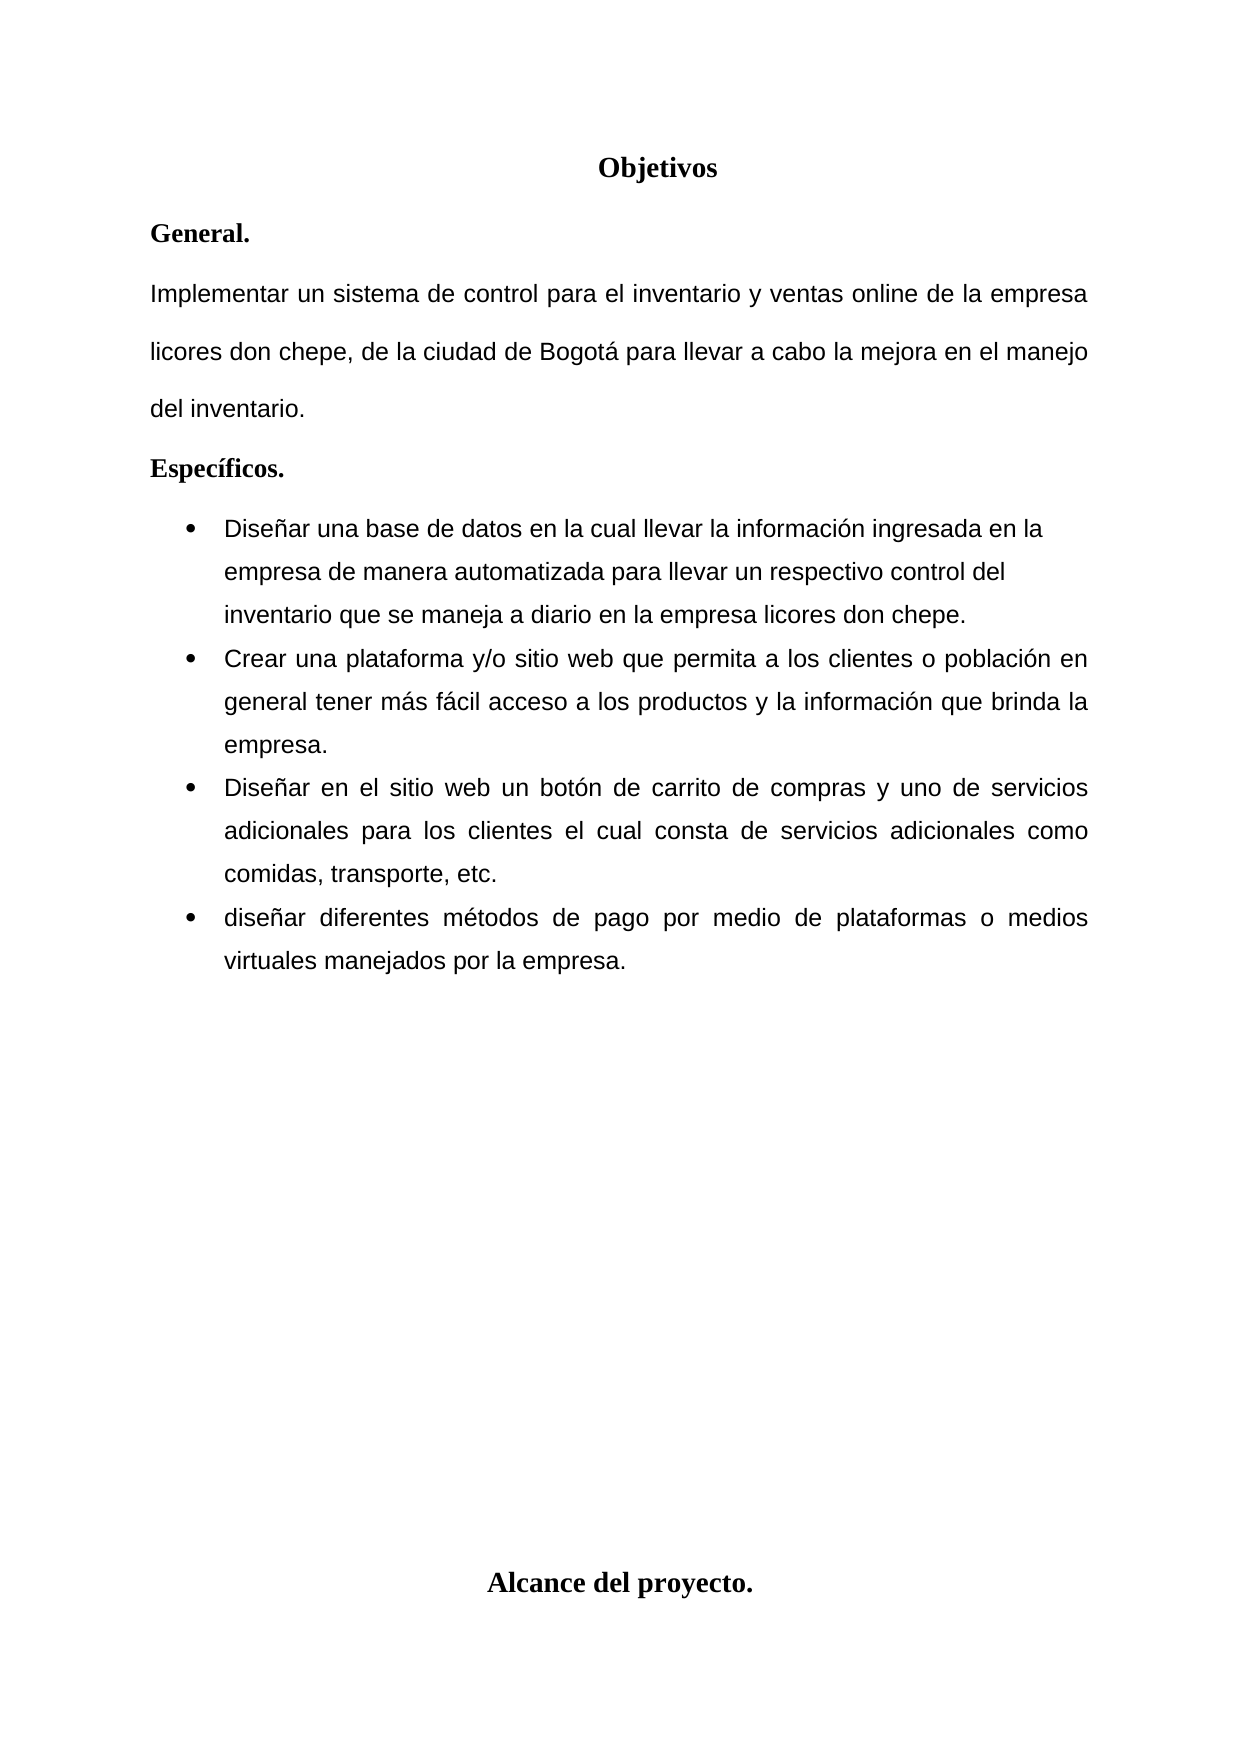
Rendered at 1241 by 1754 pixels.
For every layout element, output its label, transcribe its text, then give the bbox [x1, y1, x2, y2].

text Objetivos [150, 150, 1090, 183]
list Crear una plataforma y/o sitio web que permita a los clientes o población en general tener más fácil acceso a los productos y la información que brinda la empresa. [186, 644, 1090, 759]
text Implementar un sistema de control para el inventario y ventas online de la empresa licores don chepe, de la ciudad de Bogotá para llevar a cabo la mejora en el manejo del inventario. [150, 279, 1090, 423]
text Específicos. [150, 452, 1090, 483]
list Diseñar en el sitio web un botón de carrito de compras y uno de servicios adicionales para los clientes el cual consta de servicios adicionales como comidas, transporte, etc. [186, 773, 1090, 888]
text General. [150, 217, 1090, 248]
list Diseñar una base de datos en la cual llevar la información ingresada en la empresa de manera automatizada para llevar un respectivo control del inventario que se maneja a diario en la empresa licores don chepe. [186, 514, 1090, 629]
title Alcance del proyecto. [150, 1565, 1090, 1598]
list diseñar diferentes métodos de pago por medio de plataformas o medios virtuales manejados por la empresa. [186, 903, 1090, 974]
